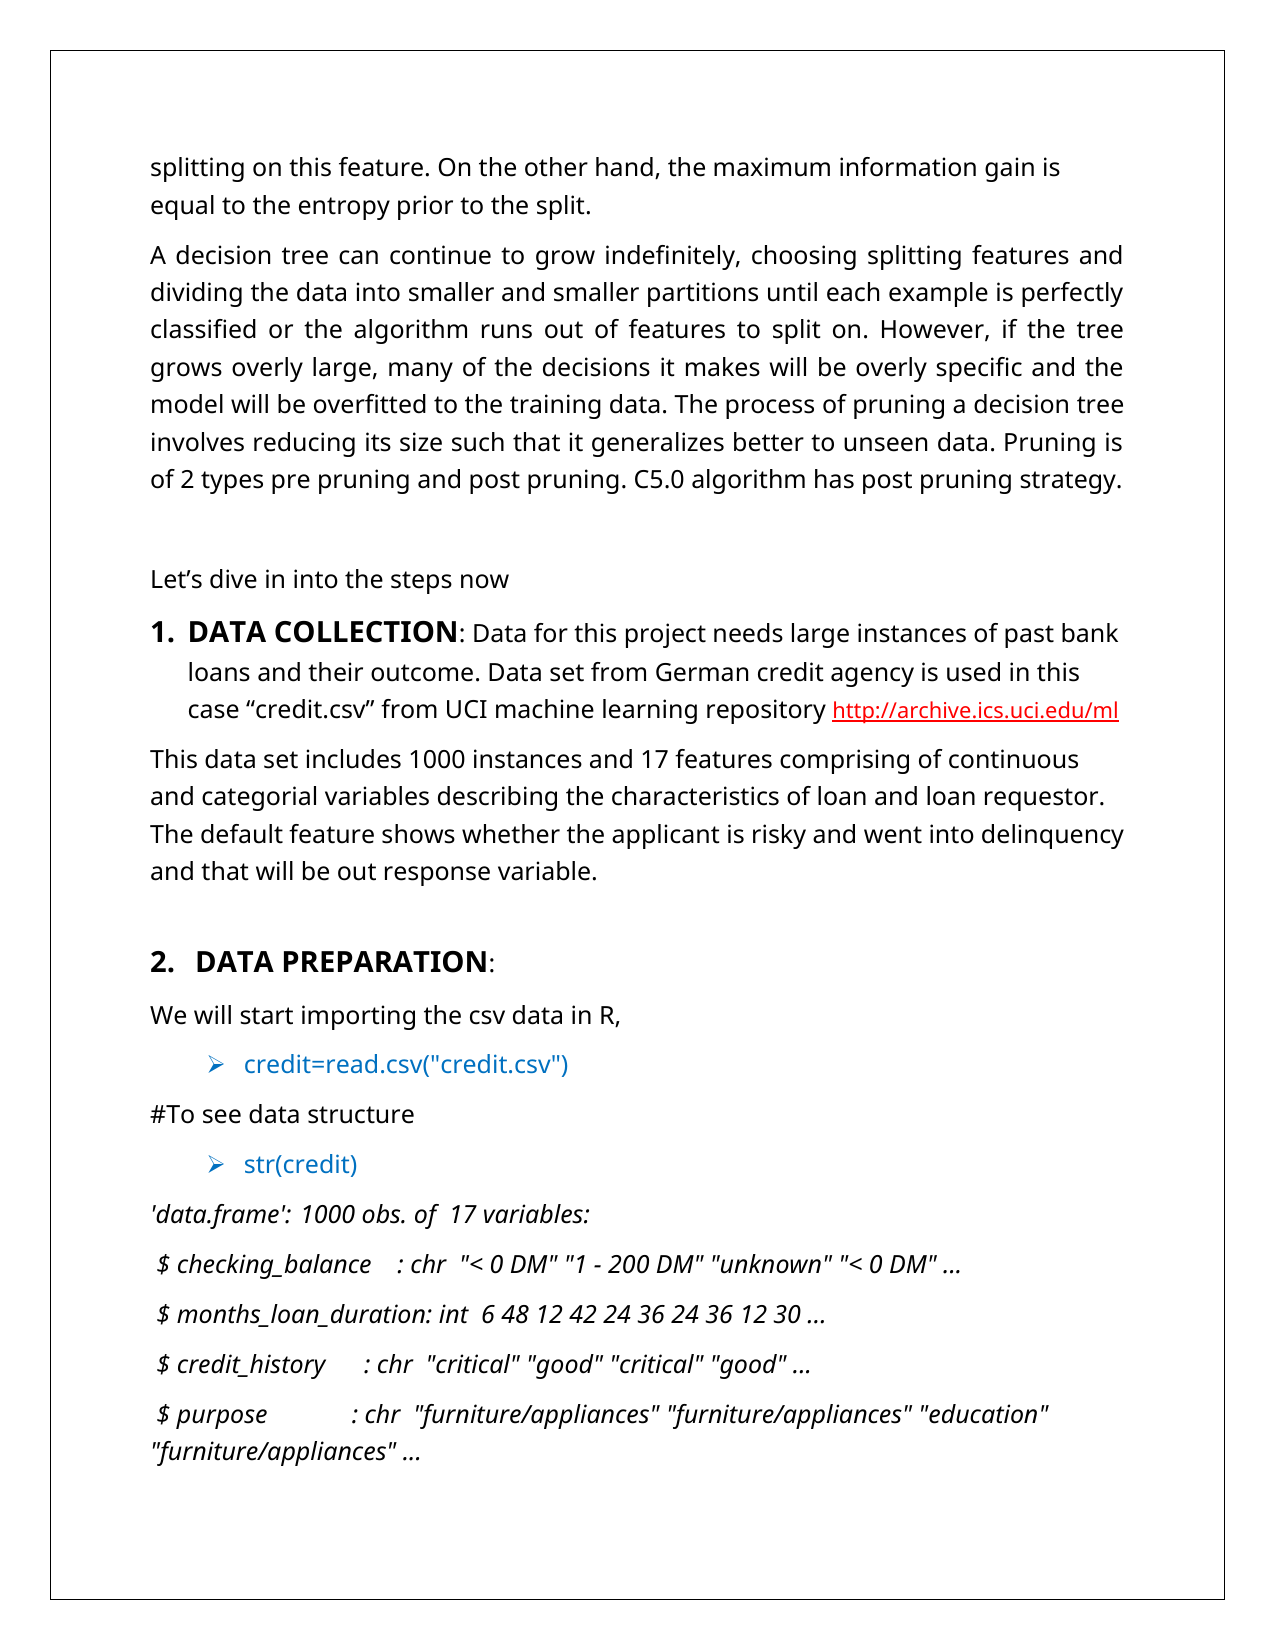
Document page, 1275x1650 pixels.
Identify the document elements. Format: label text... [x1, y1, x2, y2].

text A decision tree can continue to grow indefinitely, choosing splitting features and dividing the data into smaller and smaller partitions until each example is perfectly classified or the algorithm runs out of features to split on. However, if the tree grows overly large, many of the decisions it makes will be overly specific and the model will be overfitted to the training data. The process of pruning a decision tree involves reducing its size such that it generalizes better to unseen data. Pruning is of 2 types pre pruning and post pruning. C5.0 algorithm has post pruning strategy. [150, 237, 1125, 496]
text $ checking_balance : chr "< 0 DM" "1 - 200 DM" "unknown" "< 0 DM" ... [150, 1247, 1125, 1281]
text #To see data structure [150, 1097, 1125, 1131]
text We will start importing the csv data in R, [150, 997, 1125, 1031]
text $ purpose : chr "furniture/appliances" "furniture/appliances" "education" "furniture/appliances" ... [150, 1396, 1125, 1468]
list DATA COLLECTION: Data for this project needs large instances of past bank loans and their outcome. Data set from German credit agency is used in this case “credit.csv” from UCI machine learning repository http://archive.ics.uci.edu/ml [150, 611, 1125, 726]
text This data set includes 1000 instances and 17 features comprising of continuous and categorial variables describing the characteristics of loan and loan requestor. The default feature shows whether the applicant is risky and went into delinquency and that will be out response variable. [150, 742, 1125, 888]
list DATA PREPARATION: [150, 941, 1125, 981]
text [150, 150, 1125, 221]
text Let’s dive in into the steps now [150, 561, 1125, 596]
list str(credit) [206, 1147, 1125, 1181]
text 'data.frame': 1000 obs. of 17 variables: [150, 1197, 1125, 1231]
text $ months_loan_duration: int 6 48 12 42 24 36 24 36 12 30 ... [150, 1297, 1125, 1331]
list credit=read.csv("credit.csv") [206, 1047, 1125, 1081]
text $ credit_history : chr "critical" "good" "critical" "good" ... [150, 1347, 1125, 1381]
